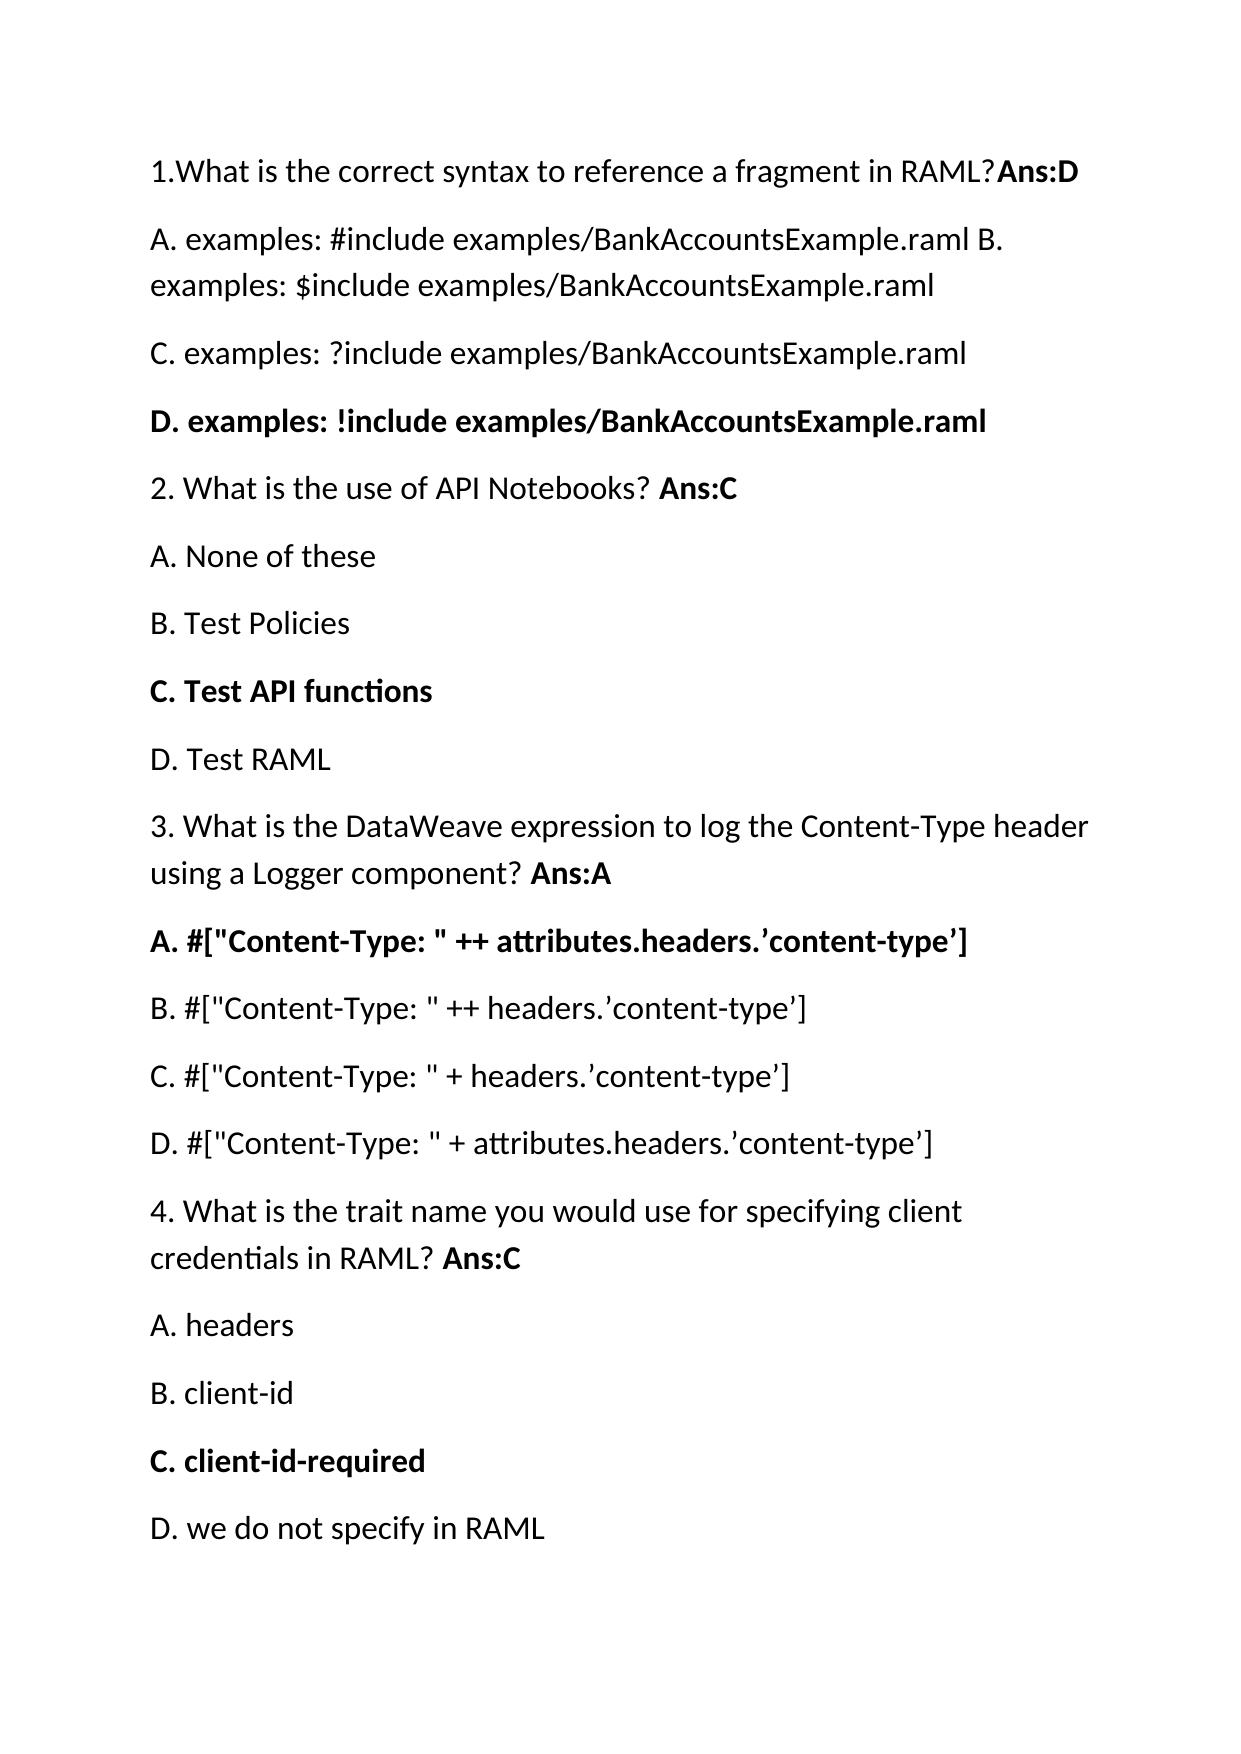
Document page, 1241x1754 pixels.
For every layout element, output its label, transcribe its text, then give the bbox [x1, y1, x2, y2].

text C. #["Content-Type: " + headers.’content-type’] [150, 1055, 1090, 1096]
text D. examples: !include examples/BankAccountsExample.raml [150, 399, 1090, 440]
text A. headers [150, 1304, 1090, 1345]
text C. client-id-required [150, 1439, 1090, 1480]
text 2. What is the use of API Notebooks? Ans:C [150, 467, 1090, 508]
text A. None of these [150, 535, 1090, 576]
text B. client-id [150, 1372, 1090, 1413]
text A. #["Content-Type: " ++ attributes.headers.’content-type’] [150, 919, 1090, 960]
text B. Test Policies [150, 602, 1090, 643]
text 3. What is the DataWeave expression to log the Content-Type header using a Logger component? Ans:A [150, 805, 1090, 893]
text 1.What is the correct syntax to reference a fragment in RAML?Ans:D [150, 150, 1090, 191]
text D. #["Content-Type: " + attributes.headers.’content-type’] [150, 1122, 1090, 1163]
text D. we do not specify in RAML [150, 1507, 1090, 1548]
text 4. What is the trait name you would use for specifying client credentials in RAML? Ans:C [150, 1190, 1090, 1277]
text C. Test API functions [150, 670, 1090, 711]
text A. examples: #include examples/BankAccountsExample.raml B. examples: $include examples/BankAccountsExample.raml [150, 218, 1090, 305]
text B. #["Content-Type: " ++ headers.’content-type’] [150, 987, 1090, 1028]
text D. Test RAML [150, 738, 1090, 778]
text C. examples: ?include examples/BankAccountsExample.raml [150, 332, 1090, 373]
